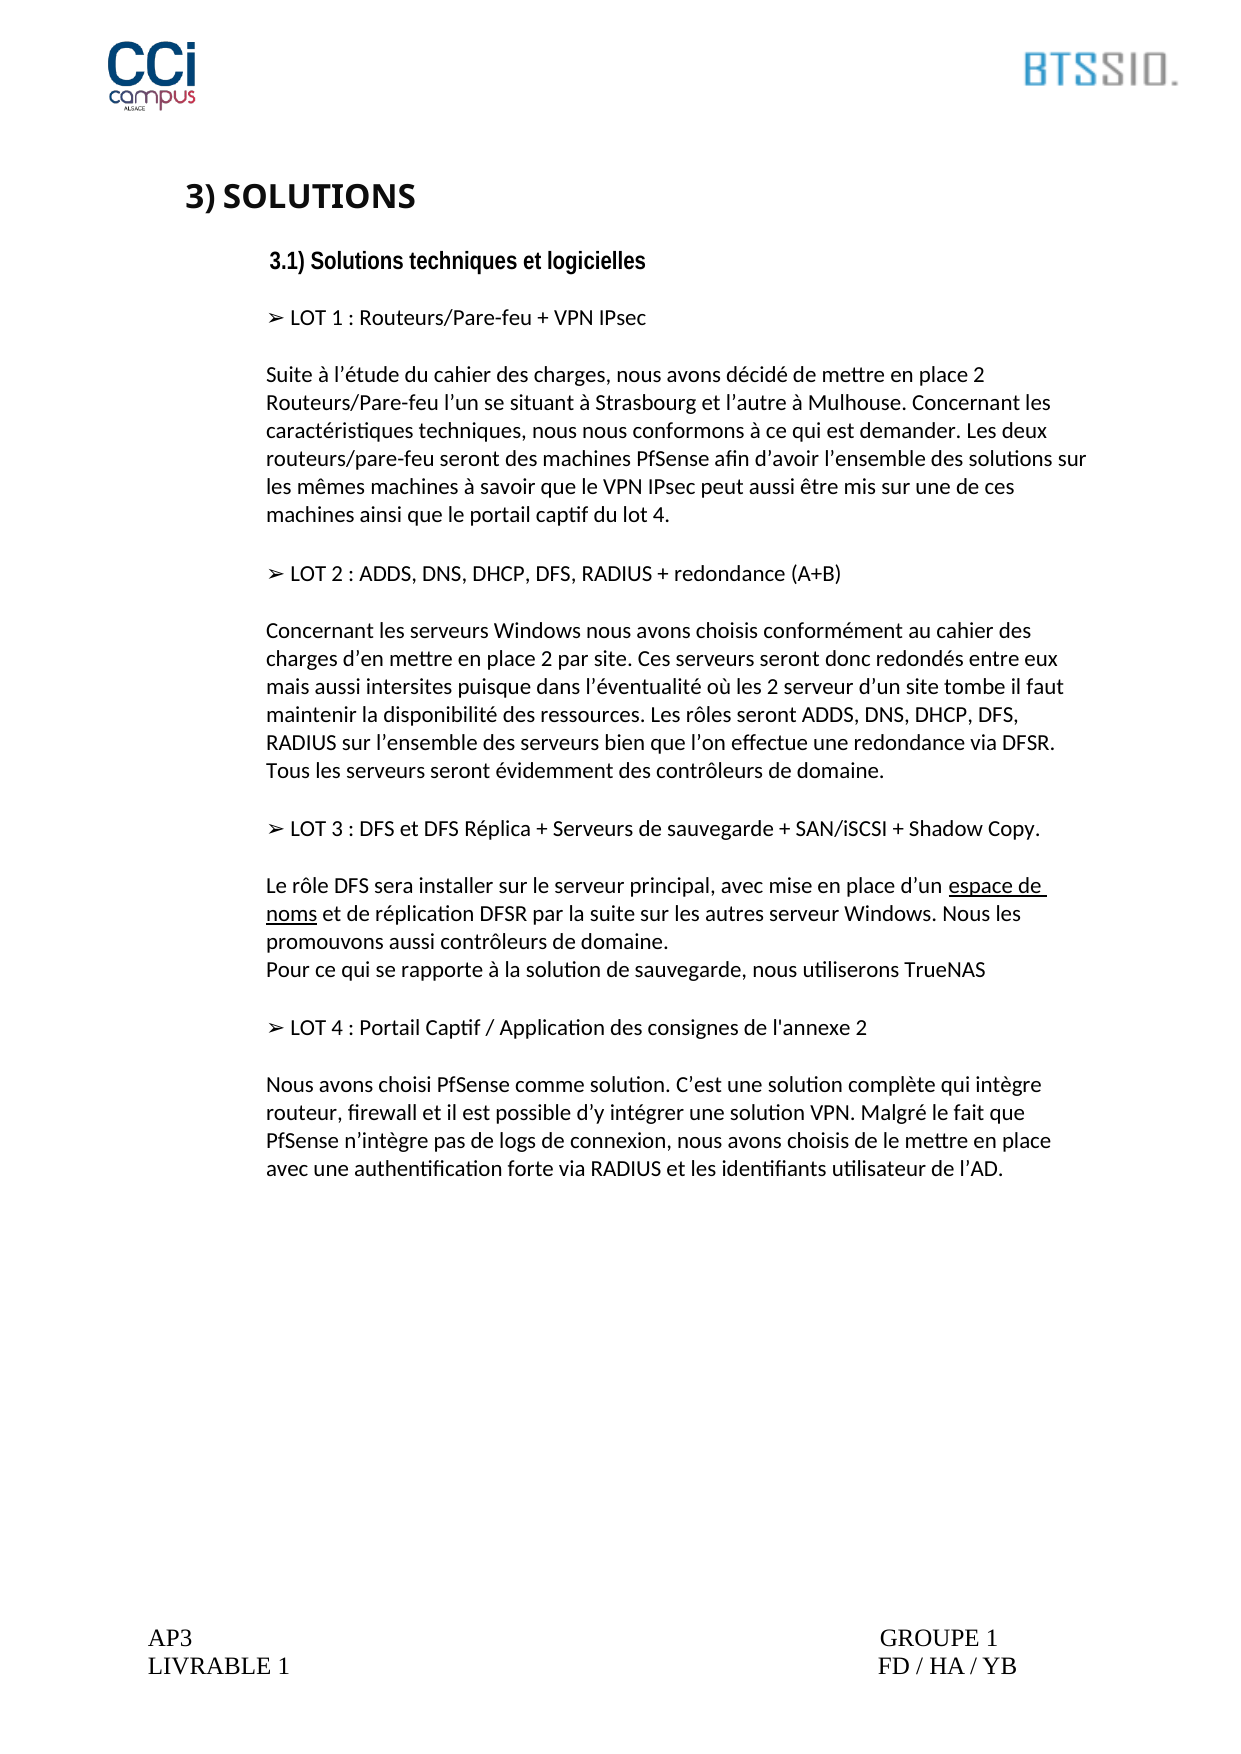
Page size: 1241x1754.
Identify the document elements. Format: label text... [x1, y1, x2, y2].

picture [95, 37, 208, 115]
subtitle 3.1) Solutions techniques et logicielles [269, 246, 1093, 275]
text ➢ LOT 1 : Routeurs/Pare-feu + VPN IPsec [266, 301, 1093, 332]
text Concernant les serveurs Windows nous avons choisis conformément au cahier des charges d’en mettre en place 2 par site. Ces serveurs seront donc redondés entre eux mais aussi intersites puisque dans l’éventualité où les 2 serveur d’un site tombe il faut maintenir la disponibilité des ressources. Les rôles seront ADDS, DNS, DHCP, DFS, RADIUS sur l’ensemble des serveurs bien que l’on effectue une redondance via DFSR. Tous les serveurs seront évidemment des contrôleurs de domaine. [266, 588, 1093, 784]
text Suite à l’étude du cahier des charges, nous avons décidé de mettre en place 2 Routeurs/Pare-feu l’un se situant à Strasbourg et l’autre à Mulhouse. Concernant les caractéristiques techniques, nous nous conformons à ce qui est demander. Les deux routeurs/pare-feu seront des machines PfSense afin d’avoir l’ensemble des solutions sur les mêmes machines à savoir que le VPN IPsec peut aussi être mis sur une de ces machines ainsi que le portail captif du lot 4. [266, 332, 1093, 528]
text ➢ LOT 4 : Portail Captif / Application des consignes de l'annexe 2 [266, 1011, 1093, 1042]
text ➢ LOT 3 : DFS et DFS Réplica + Serveurs de sauvegarde + SAN/iSCSI + Shadow Copy. Le rôle DFS sera installer sur le serveur principal, avec mise en place d’un espace de noms et de réplication DFSR par la suite sur les autres serveur Windows. Nous les promouvons aussi contrôleurs de domaine. Pour ce qui se rapporte à la solution de sauvegarde, nous utiliserons TrueNAS [266, 812, 1093, 983]
picture [1018, 38, 1183, 97]
text ➢ LOT 2 : ADDS, DNS, DHCP, DFS, RADIUS + redondance (A+B) [266, 556, 1093, 588]
subtitle SOLUTIONS [185, 173, 1093, 218]
text Nous avons choisi PfSense comme solution. C’est une solution complète qui intègre routeur, firewall et il est possible d’y intégrer une solution VPN. Malgré le fait que PfSense n’intègre pas de logs de connexion, nous avons choisis de le mettre en place avec une authentification forte via RADIUS et les identifiants utilisateur de l’AD. [266, 1042, 1093, 1183]
